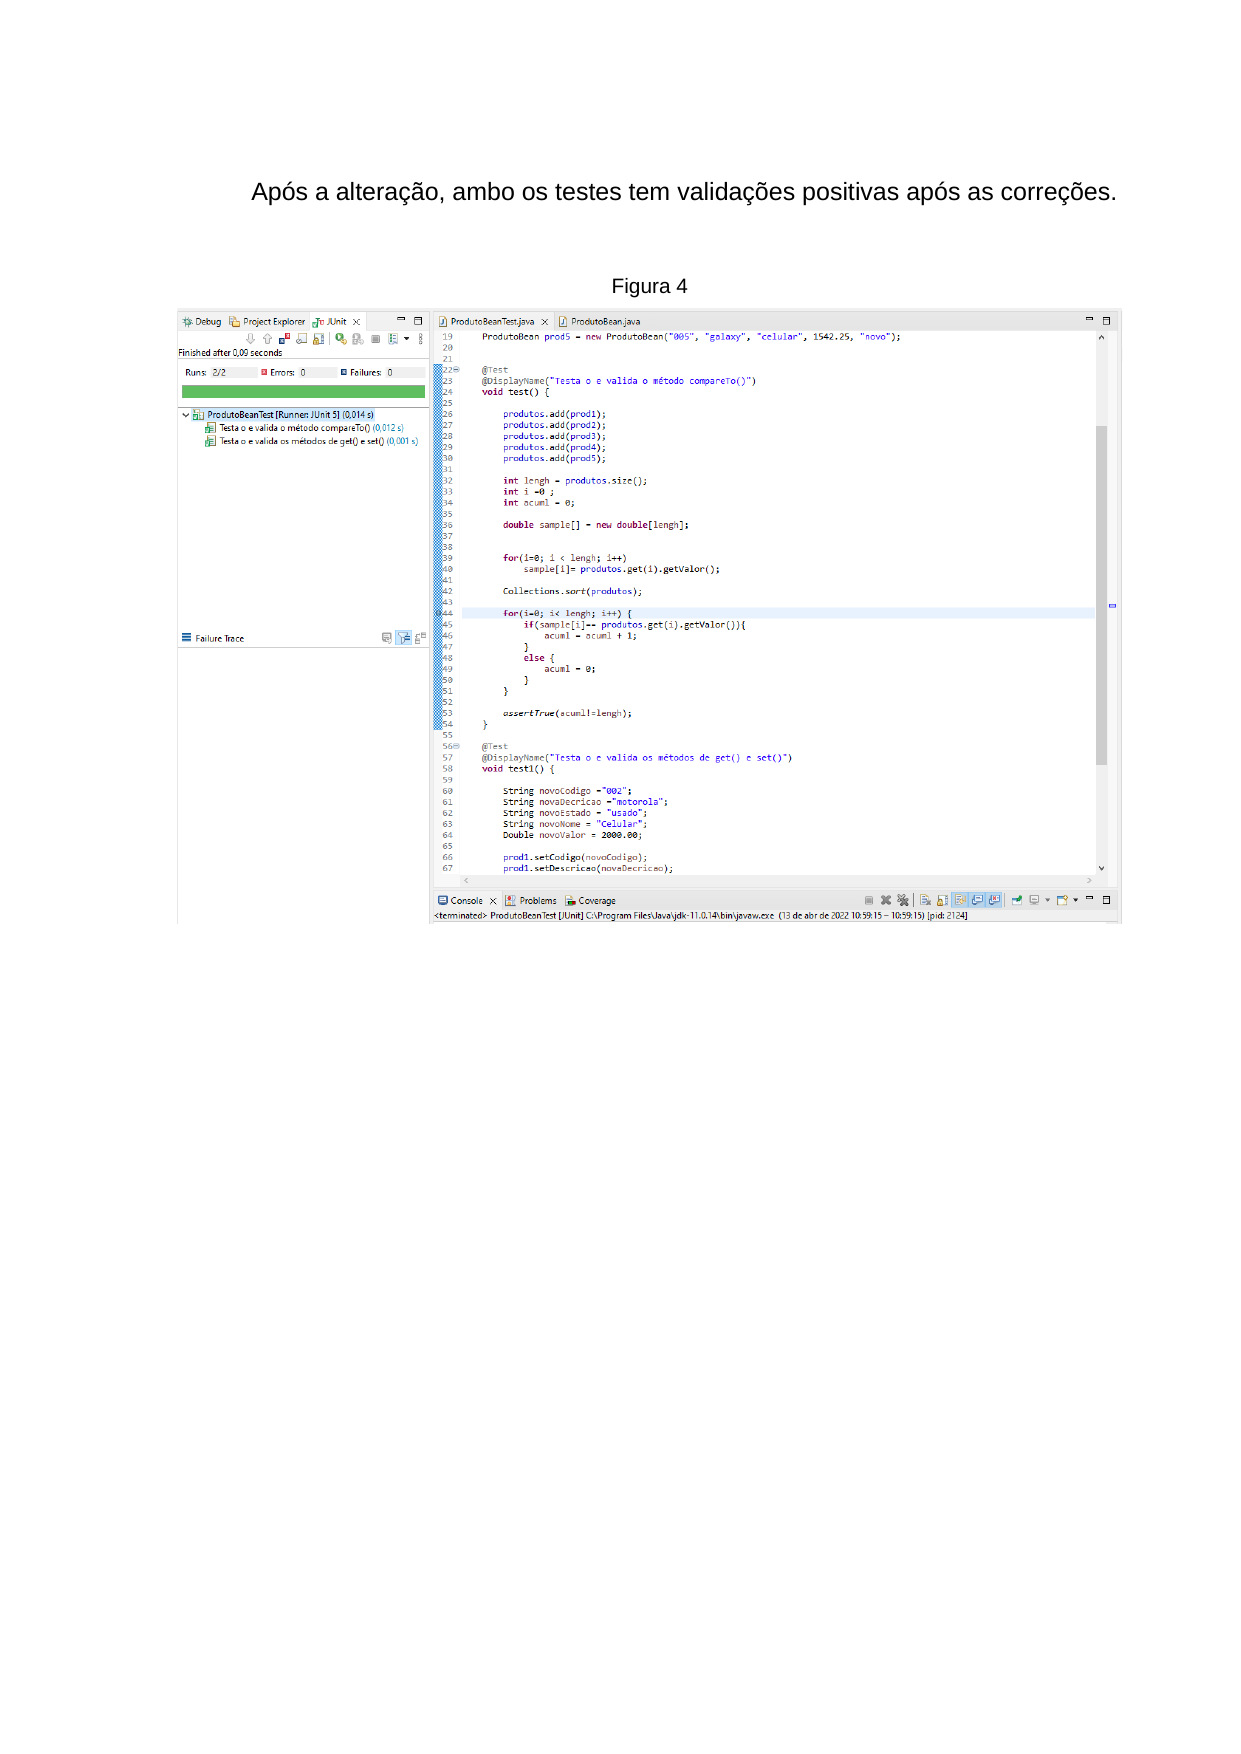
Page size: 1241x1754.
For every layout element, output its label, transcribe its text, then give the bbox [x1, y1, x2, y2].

text Após a alteração, ambo os testes tem validações positivas após as correções. [177, 177, 1122, 206]
text Figura 4 [177, 274, 1122, 298]
picture [177, 308, 1123, 924]
